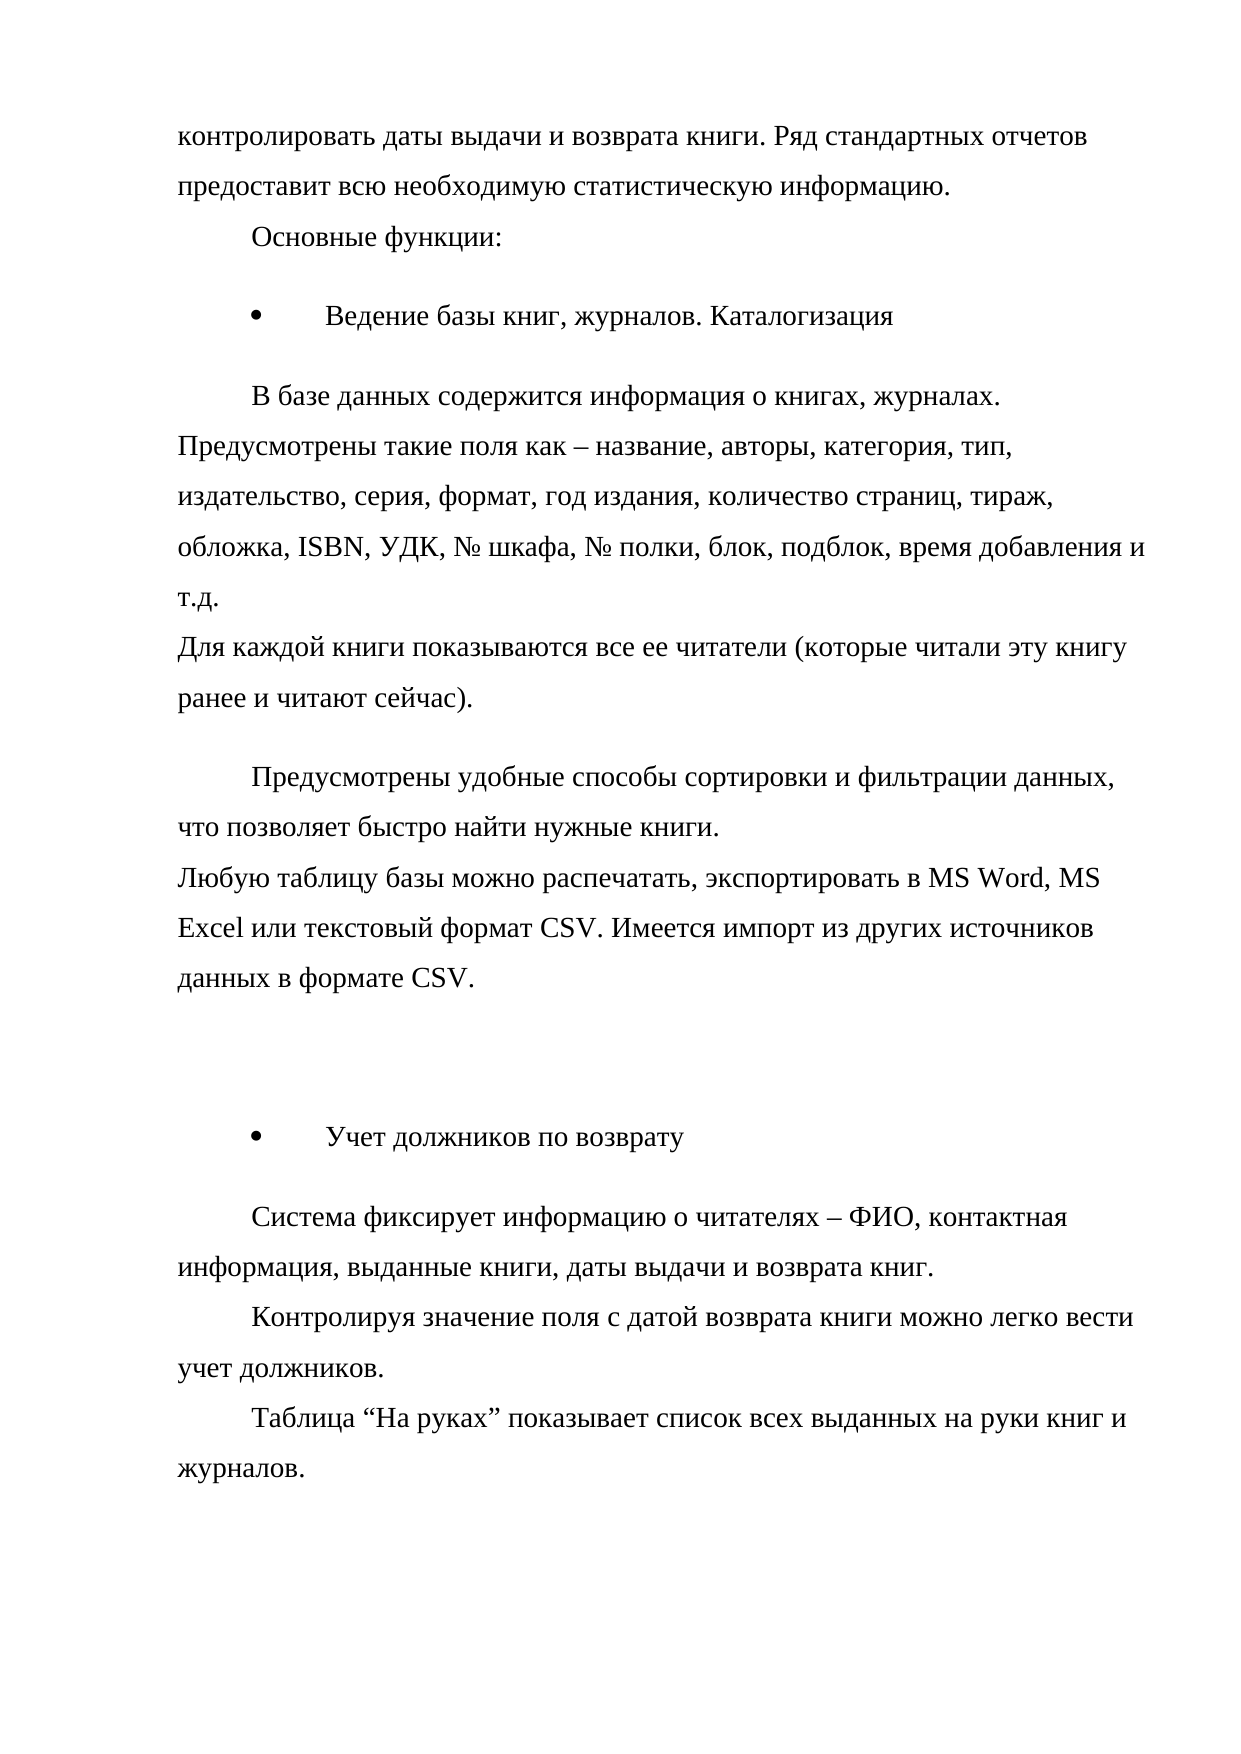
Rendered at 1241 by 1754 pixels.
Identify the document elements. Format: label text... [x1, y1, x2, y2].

list Ведение базы книг, журналов. Каталогизация [177, 298, 1152, 332]
text Основные функции: [177, 219, 1152, 252]
text Таблица “На руках” показывает список всех выданных на руки книг и журналов. [177, 1400, 1152, 1484]
list Учет должников по возврату [177, 1119, 1152, 1153]
text Контролируя значение поля с датой возврата книги можно легко вести учет должников. [177, 1299, 1152, 1383]
text Предусмотрены удобные способы сортировки и фильтрации данных, что позволяет быстро найти нужные книги. Любую таблицу базы можно распечатать, экспортировать в MS Word, MS Excel или текстовый формат CSV. Имеется импорт из других источников данных в формате CSV. [177, 759, 1152, 994]
text В базе данных содержится информация о книгах, журналах. Предусмотрены такие поля как – название, авторы, категория, тип, издательство, серия, формат, год издания, количество страниц, тираж, обложка, ISBN, УДК, № шкафа, № полки, блок, подблок, время добавления и т.д. Для каждой книги показываются все ее читатели (которые читали эту книгу ранее и читают сейчас). [177, 378, 1152, 713]
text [177, 118, 1152, 202]
text Система фиксирует информацию о читателях – ФИО, контактная информация, выданные книги, даты выдачи и возврата книг. [177, 1199, 1152, 1283]
